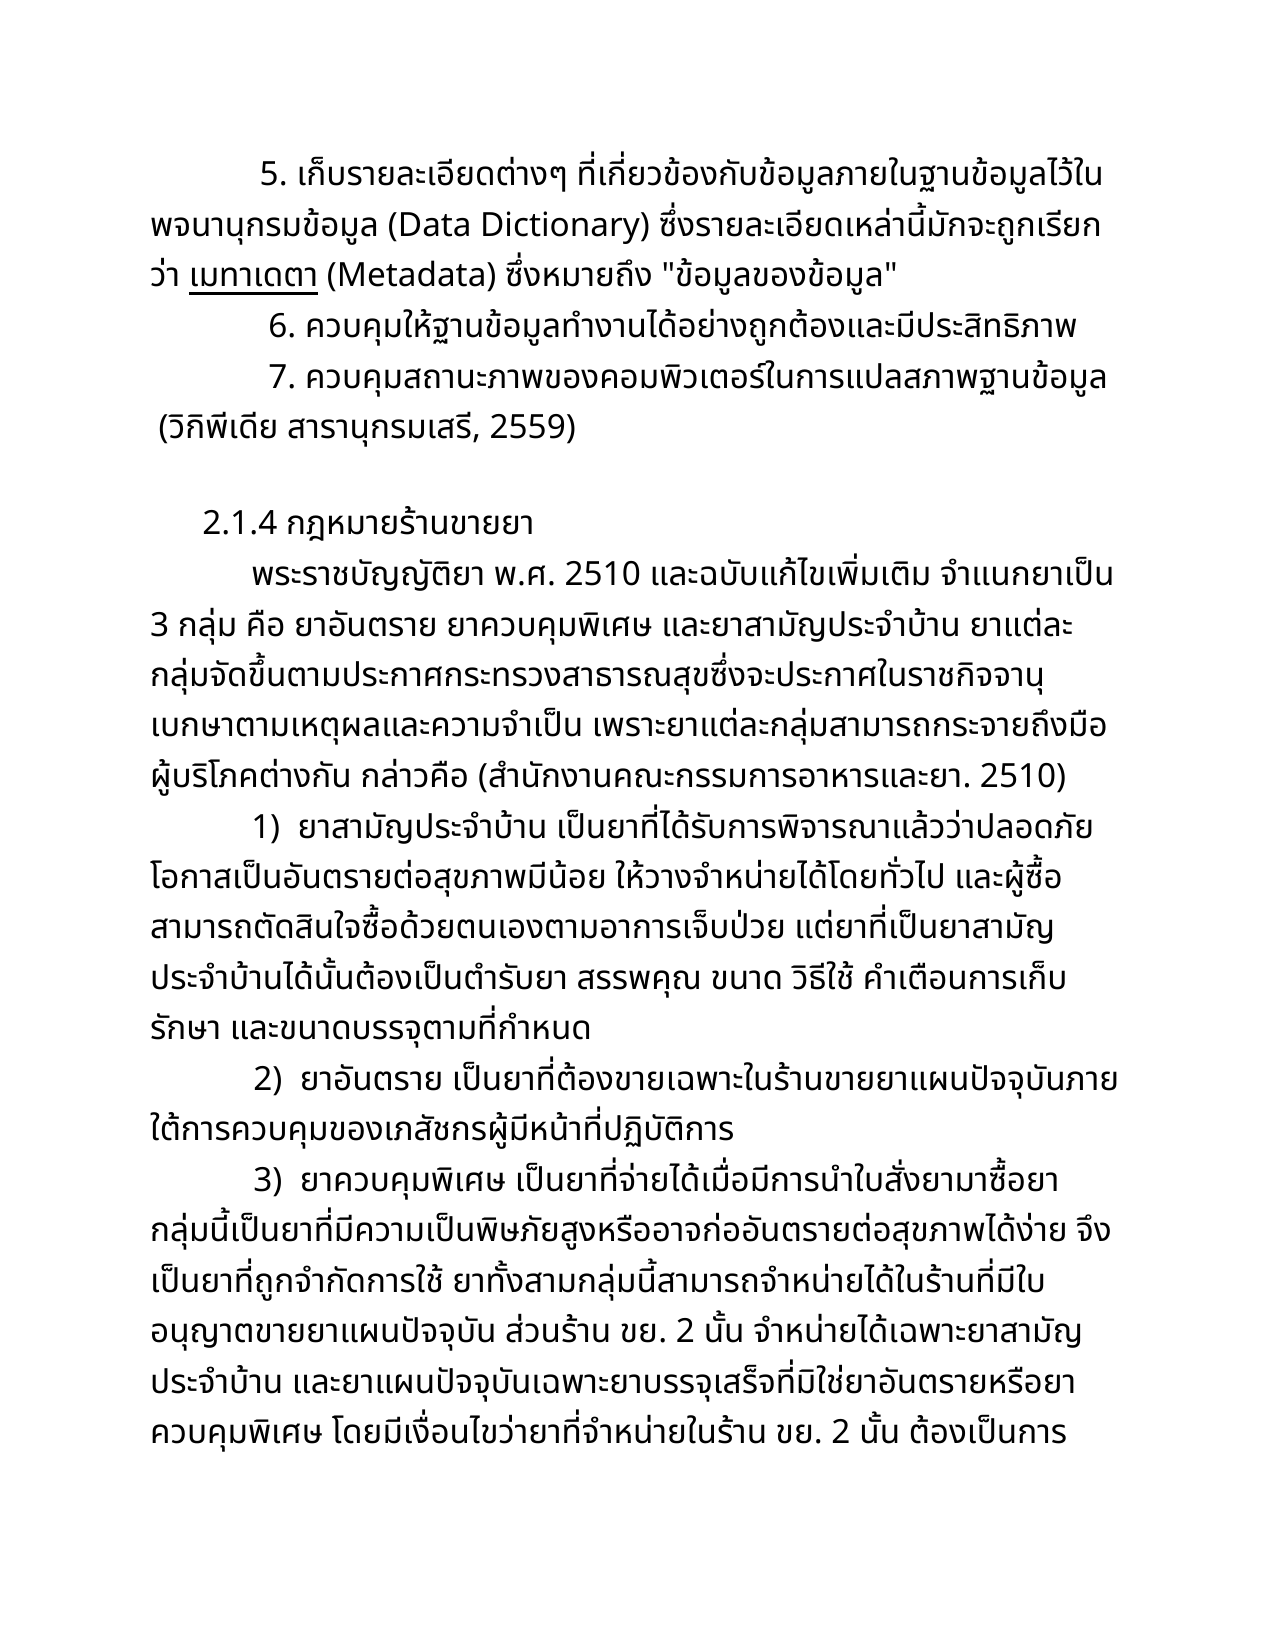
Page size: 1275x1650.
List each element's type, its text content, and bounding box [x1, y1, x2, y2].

text พระราชบัญญัติยา พ.ศ. 2510 และฉบับแก้ไขเพิ่มเติม จำแนกยาเป็น 3 กลุ่ม คือ ยาอันตราย ยาควบคุมพิเศษ และยาสามัญประจำบ้าน ยาแต่ละกลุ่มจัดขึ้นตามประกาศกระทรวงสาธารณสุขซึ่งจะประกาศในราชกิจจานุเบกษาตามเหตุผลและความจำเป็น เพราะยาแต่ละกลุ่มสามารถกระจายถึงมือผู้บริโภคต่างกัน กล่าวคือ (สำนักงานคณะกรรมการอาหารและยา. 2510) [150, 550, 1125, 802]
text 2.1.4 กฎหมายร้านขายยา [150, 499, 1125, 550]
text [150, 1156, 1125, 1459]
text 5. เก็บรายละเอียดต่างๆ ที่เกี่ยวข้องกับข้อมูลภายในฐานข้อมูลไว้ในพจนานุกรมข้อมูล (Data Dictionary) ซึ่งรายละเอียดเหล่านี้มักจะถูกเรียกว่า เมทาเดตา (Metadata) ซึ่งหมายถึง "ข้อมูลของข้อมูล" [150, 150, 1125, 302]
text 6. ควบคุมให้ฐานข้อมูลทำงานได้อย่างถูกต้องและมีประสิทธิภาพ [150, 302, 1125, 352]
text 7. ควบคุมสถานะภาพของคอมพิวเตอร์ในการแปลสภาพฐานข้อมูล [150, 352, 1125, 403]
text 1) ยาสามัญประจำบ้าน เป็นยาที่ได้รับการพิจารณาแล้วว่าปลอดภัย โอกาสเป็นอันตรายต่อสุขภาพมีน้อย ให้วางจำหน่ายได้โดยทั่วไป และผู้ซื้อสามารถตัดสินใจซื้อด้วยตนเองตามอาการเจ็บป่วย แต่ยาที่เป็นยาสามัญประจำบ้านได้นั้นต้องเป็นตำรับยา สรรพคุณ ขนาด วิธีใช้ คำเตือนการเก็บรักษา และขนาดบรรจุตามที่กำหนด [150, 802, 1125, 1055]
text 2) ยาอันตราย เป็นยาที่ต้องขายเฉพาะในร้านขายยาแผนปัจจุบันภายใต้การควบคุมของเภสัชกรผู้มีหน้าที่ปฏิบัติการ [150, 1055, 1125, 1156]
text (วิกิพีเดีย สารานุกรมเสรี, 2559) [150, 403, 1125, 454]
